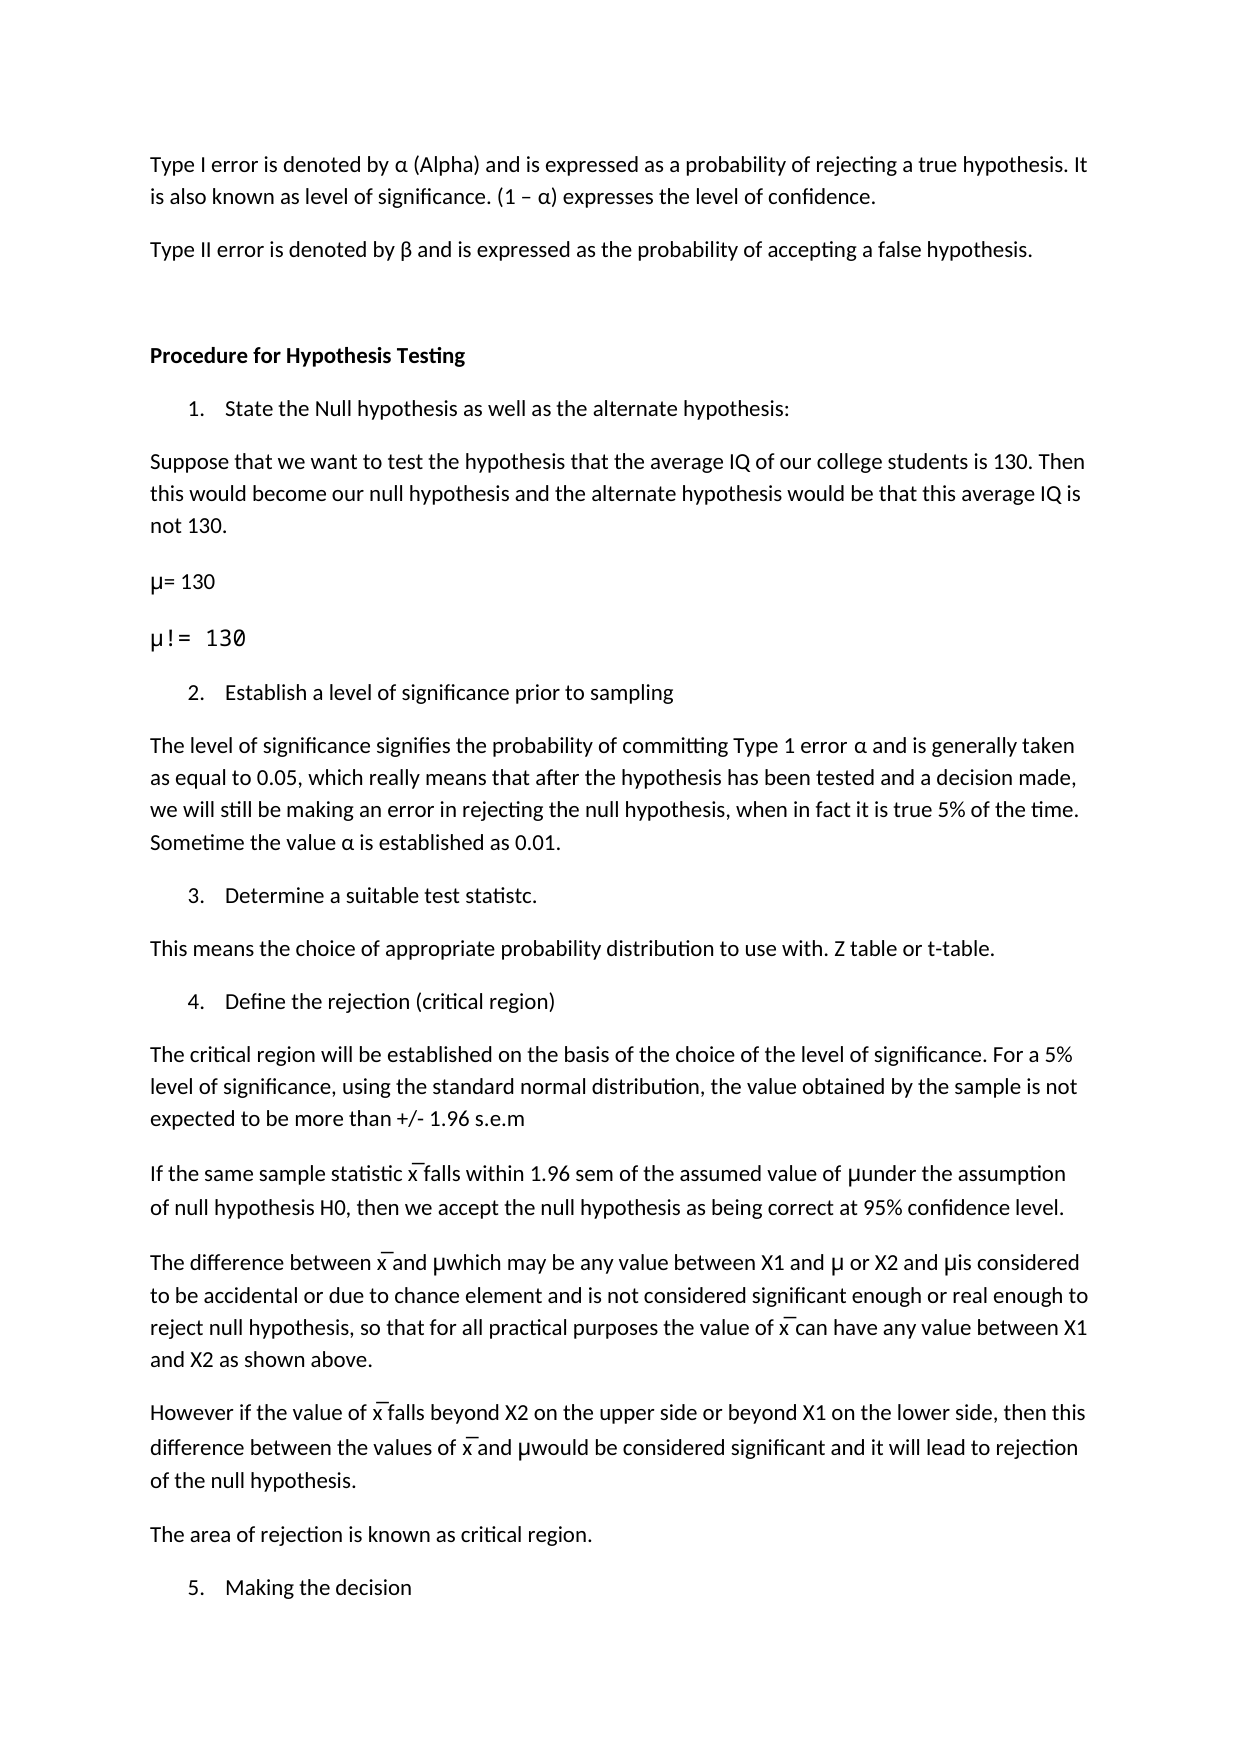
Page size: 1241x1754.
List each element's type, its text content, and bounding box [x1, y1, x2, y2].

text However if the value of x̅ falls beyond X2 on the upper side or beyond X1 on the lower side, then this difference between the values of x̅ and μwould be considered significant and it will lead to rejection of the null hypothesis. [150, 1398, 1090, 1495]
text Procedure for Hypothesis Testing [150, 341, 1090, 369]
list Establish a level of significance prior to sampling [187, 678, 1090, 706]
list Making the decision [187, 1573, 1090, 1601]
text Type II error is denoted by β and is expressed as the probability of accepting a false hypothesis. [150, 235, 1090, 263]
text The level of significance signifies the probability of committing Type 1 error α and is generally taken as equal to 0.05, which really means that after the hypothesis has been tested and a decision made, we will still be making an error in rejecting the null hypothesis, when in fact it is true 5% of the time. Sometime the value α is established as 0.01. [150, 731, 1090, 856]
list State the Null hypothesis as well as the alternate hypothesis: [187, 394, 1090, 422]
text Suppose that we want to test the hypothesis that the average IQ of our college students is 130. Then this would become our null hypothesis and the alternate hypothesis would be that this average IQ is not 130. [150, 447, 1090, 540]
text μ= 130 [150, 565, 1090, 596]
text μ!= 130 [150, 621, 1090, 653]
text This means the choice of appropriate probability distribution to use with. Z table or t-table. [150, 934, 1090, 962]
text The critical region will be established on the basis of the choice of the level of significance. For a 5% level of significance, using the standard normal distribution, the value obtained by the sample is not expected to be more than +/- 1.96 s.e.m [150, 1040, 1090, 1132]
text The difference between x̅ and μwhich may be any value between X1 and μ or X2 and μis considered to be accidental or due to chance element and is not considered significant enough or real enough to reject null hypothesis, so that for all practical purposes the value of x̅ can have any value between X1 and X2 as shown above. [150, 1246, 1090, 1373]
text The area of rejection is known as critical region. [150, 1520, 1090, 1548]
text Type I error is denoted by α (Alpha) and is expressed as a probability of rejecting a true hypothesis. It is also known as level of significance. (1 – α) expresses the level of confidence. [150, 150, 1090, 210]
text If the same sample statistic x̅ falls within 1.96 sem of the assumed value of μunder the assumption of null hypothesis H0, then we accept the null hypothesis as being correct at 95% confidence level. [150, 1157, 1090, 1221]
list Determine a suitable test statistc. [187, 881, 1090, 909]
list Define the rejection (critical region) [187, 987, 1090, 1015]
